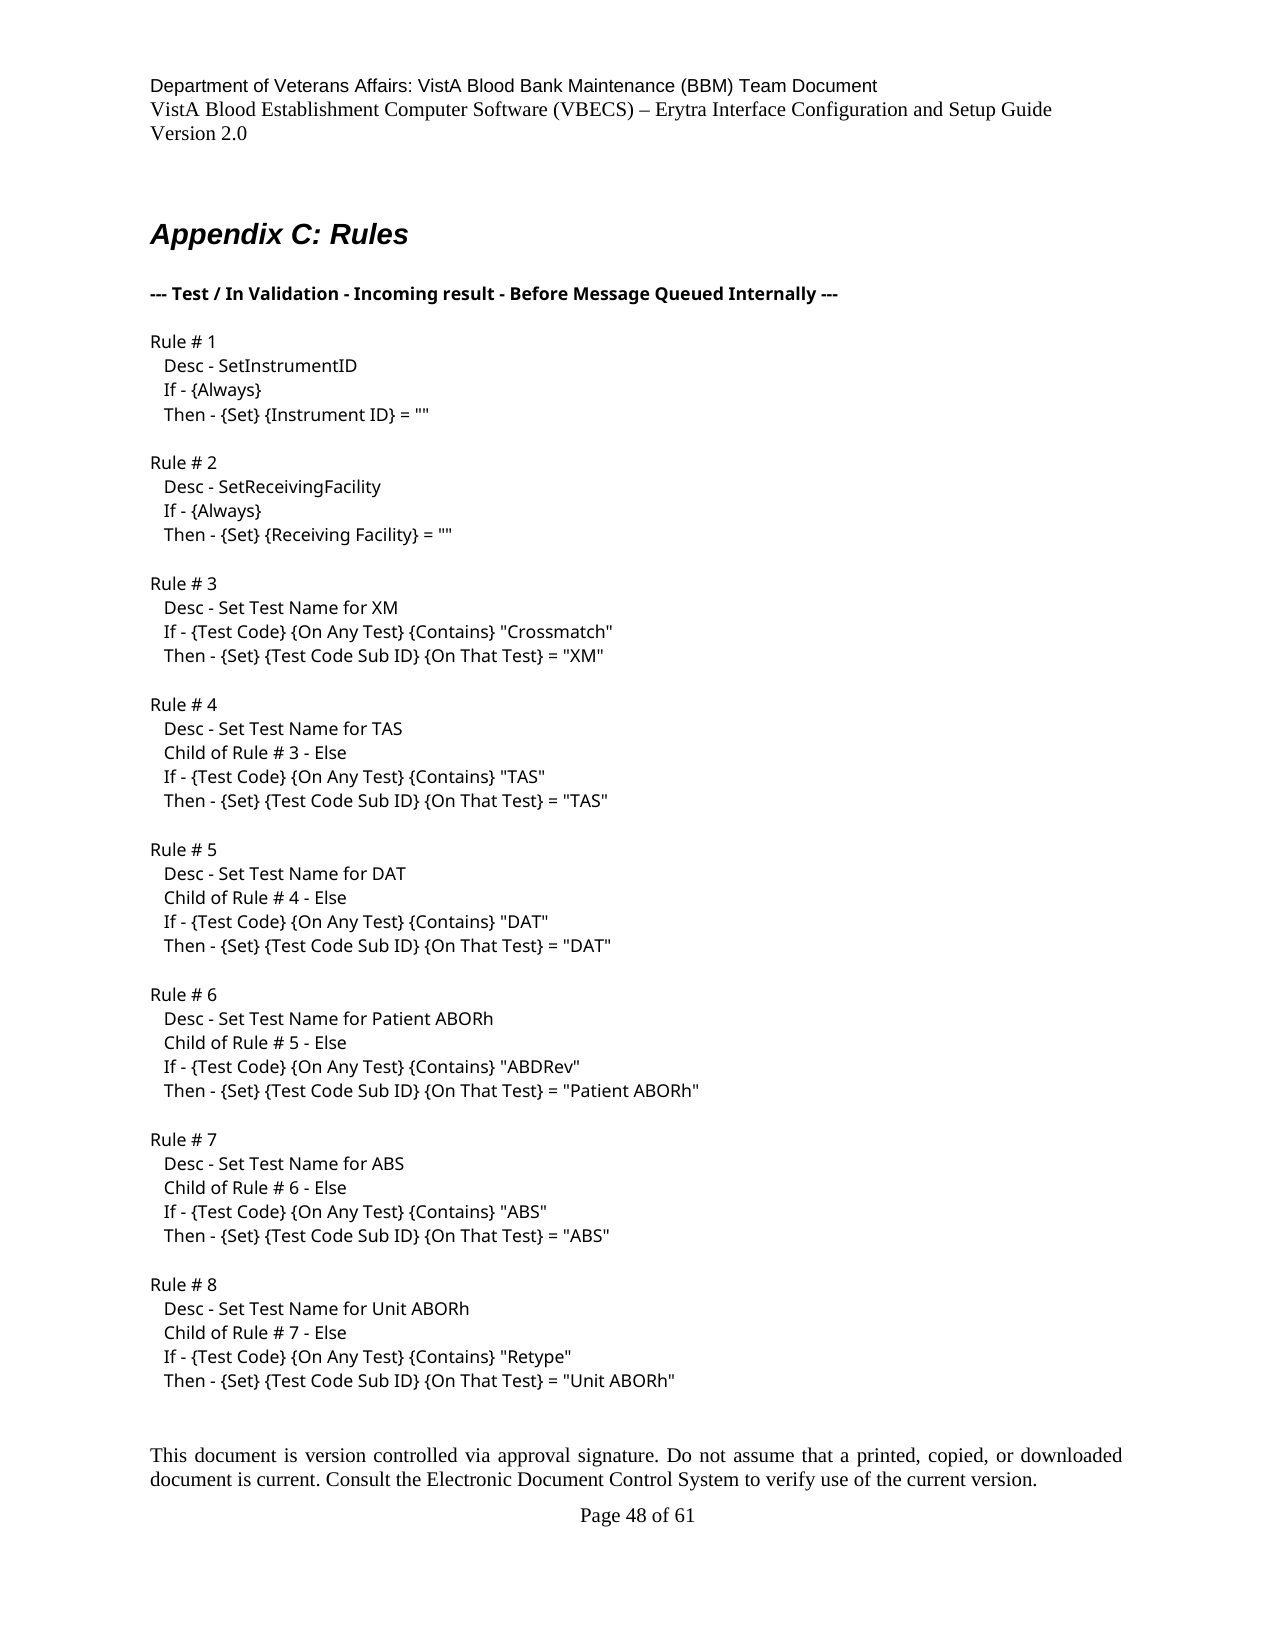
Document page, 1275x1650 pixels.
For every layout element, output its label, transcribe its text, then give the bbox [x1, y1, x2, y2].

text Then - {Set} {Test Code Sub ID} {On That Test} = "Unit ABORh" [150, 1369, 1125, 1393]
text If - {Test Code} {On Any Test} {Contains} "Crossmatch" [150, 619, 1125, 644]
text Then - {Set} {Test Code Sub ID} {On That Test} = "ABS" [150, 1224, 1125, 1248]
text Then - {Set} {Test Code Sub ID} {On That Test} = "Patient ABORh" [150, 1079, 1125, 1103]
text Then - {Set} {Test Code Sub ID} {On That Test} = "TAS" [150, 789, 1125, 813]
text Rule # 2 [150, 450, 1125, 474]
text Then - {Set} {Instrument ID} = "" [150, 402, 1125, 426]
text Desc - Set Test Name for ABS [150, 1151, 1125, 1175]
text Rule # 8 [150, 1272, 1125, 1296]
text Child of Rule # 4 - Else [150, 885, 1125, 909]
text Child of Rule # 7 - Else [150, 1320, 1125, 1344]
text Then - {Set} {Test Code Sub ID} {On That Test} = "XM" [150, 644, 1125, 668]
text Desc - SetInstrumentID [150, 354, 1125, 378]
text Then - {Set} {Receiving Facility} = "" [150, 523, 1125, 547]
text Desc - SetReceivingFacility [150, 474, 1125, 499]
text If - {Test Code} {On Any Test} {Contains} "Retype" [150, 1344, 1125, 1369]
text Desc - Set Test Name for TAS [150, 716, 1125, 740]
text Child of Rule # 3 - Else [150, 740, 1125, 764]
subtitle Appendix C: Rules [150, 217, 1125, 251]
text Rule # 4 [150, 692, 1125, 716]
text If - {Test Code} {On Any Test} {Contains} "TAS" [150, 764, 1125, 789]
text Child of Rule # 6 - Else [150, 1175, 1125, 1199]
text Then - {Set} {Test Code Sub ID} {On That Test} = "DAT" [150, 934, 1125, 958]
text Rule # 6 [150, 982, 1125, 1006]
text Rule # 3 [150, 571, 1125, 595]
text If - {Test Code} {On Any Test} {Contains} "DAT" [150, 909, 1125, 934]
text Desc - Set Test Name for Patient ABORh [150, 1006, 1125, 1030]
text If - {Always} [150, 378, 1125, 402]
text Rule # 7 [150, 1127, 1125, 1151]
text Desc - Set Test Name for DAT [150, 861, 1125, 885]
text If - {Test Code} {On Any Test} {Contains} "ABDRev" [150, 1054, 1125, 1079]
text If - {Always} [150, 499, 1125, 523]
text Desc - Set Test Name for Unit ABORh [150, 1296, 1125, 1320]
text If - {Test Code} {On Any Test} {Contains} "ABS" [150, 1199, 1125, 1224]
text Rule # 1 [150, 329, 1125, 354]
text Child of Rule # 5 - Else [150, 1030, 1125, 1054]
text Rule # 5 [150, 837, 1125, 861]
text Desc - Set Test Name for XM [150, 595, 1125, 619]
text --- Test / In Validation - Incoming result - Before Message Queued Internally --- [150, 281, 1125, 305]
